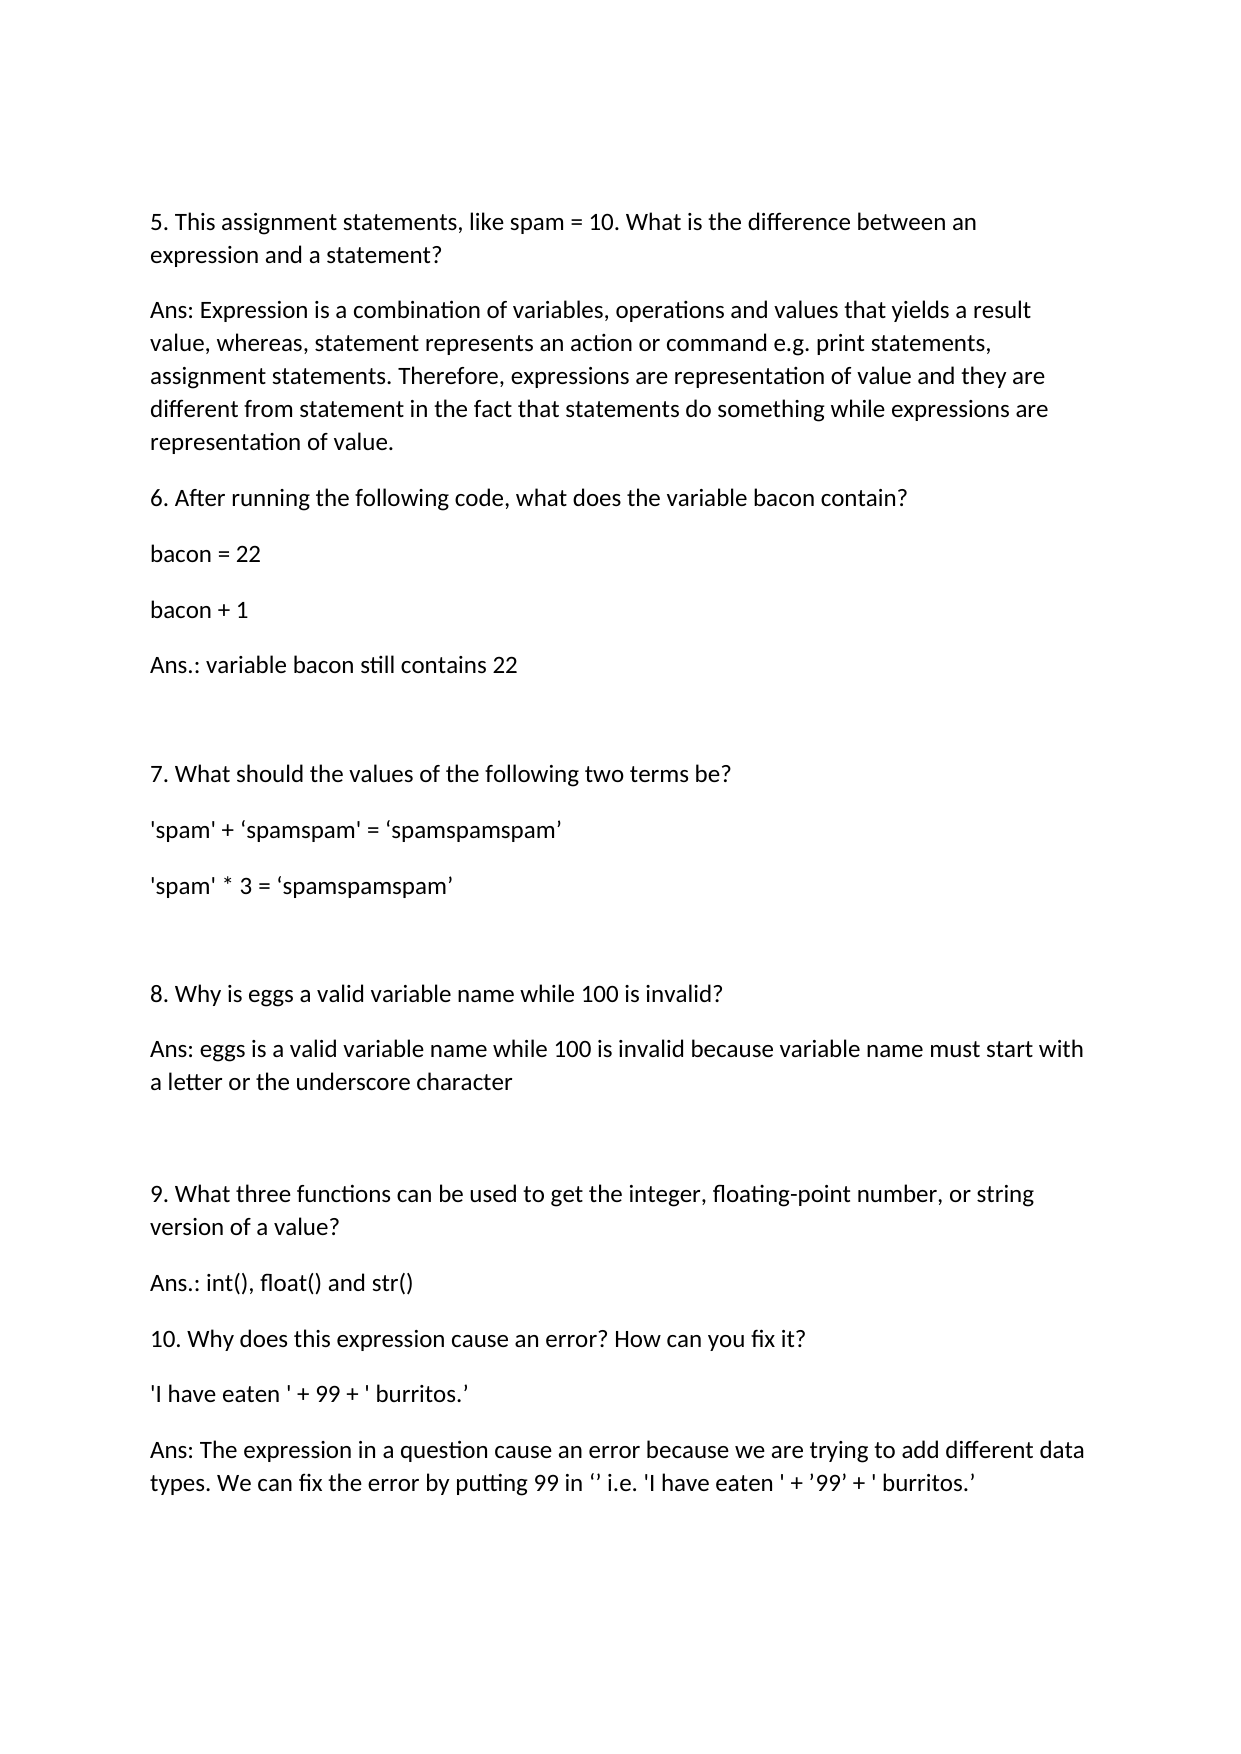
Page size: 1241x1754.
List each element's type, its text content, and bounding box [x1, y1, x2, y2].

text Ans: Expression is a combination of variables, operations and values that yields a result value, whereas, statement represents an action or command e.g. print statements, assignment statements. Therefore, expressions are representation of value and they are different from statement in the fact that statements do something while expressions are representation of value. [150, 294, 1090, 457]
text 'spam' * 3 = ‘spamspamspam’ [150, 870, 1090, 901]
text bacon + 1 [150, 594, 1090, 624]
text Ans.: variable bacon still contains 22 [150, 649, 1090, 680]
text 10. Why does this expression cause an error? How can you fix it? [150, 1323, 1090, 1353]
text Ans.: int(), float() and str() [150, 1267, 1090, 1297]
text 9. What three functions can be used to get the integer, floating-point number, or string version of a value? [150, 1178, 1090, 1242]
text 5. This assignment statements, like spam = 10. What is the difference between an expression and a statement? [150, 206, 1090, 269]
text 8. Why is eggs a valid variable name while 100 is invalid? [150, 978, 1090, 1008]
text 6. After running the following code, what does the variable bacon contain? [150, 482, 1090, 513]
text Ans: eggs is a valid variable name while 100 is invalid because variable name must start with a letter or the underscore character [150, 1033, 1090, 1097]
text Ans: The expression in a question cause an error because we are trying to add different data types. We can fix the error by putting 99 in ‘’ i.e. 'I have eaten ' + ’99’ + ' burritos.’ [150, 1434, 1090, 1498]
text bacon = 22 [150, 538, 1090, 568]
text 7. What should the values of the following two terms be? [150, 758, 1090, 789]
text 'spam' + ‘spamspam' = ‘spamspamspam’ [150, 814, 1090, 845]
text 'I have eaten ' + 99 + ' burritos.’ [150, 1378, 1090, 1409]
